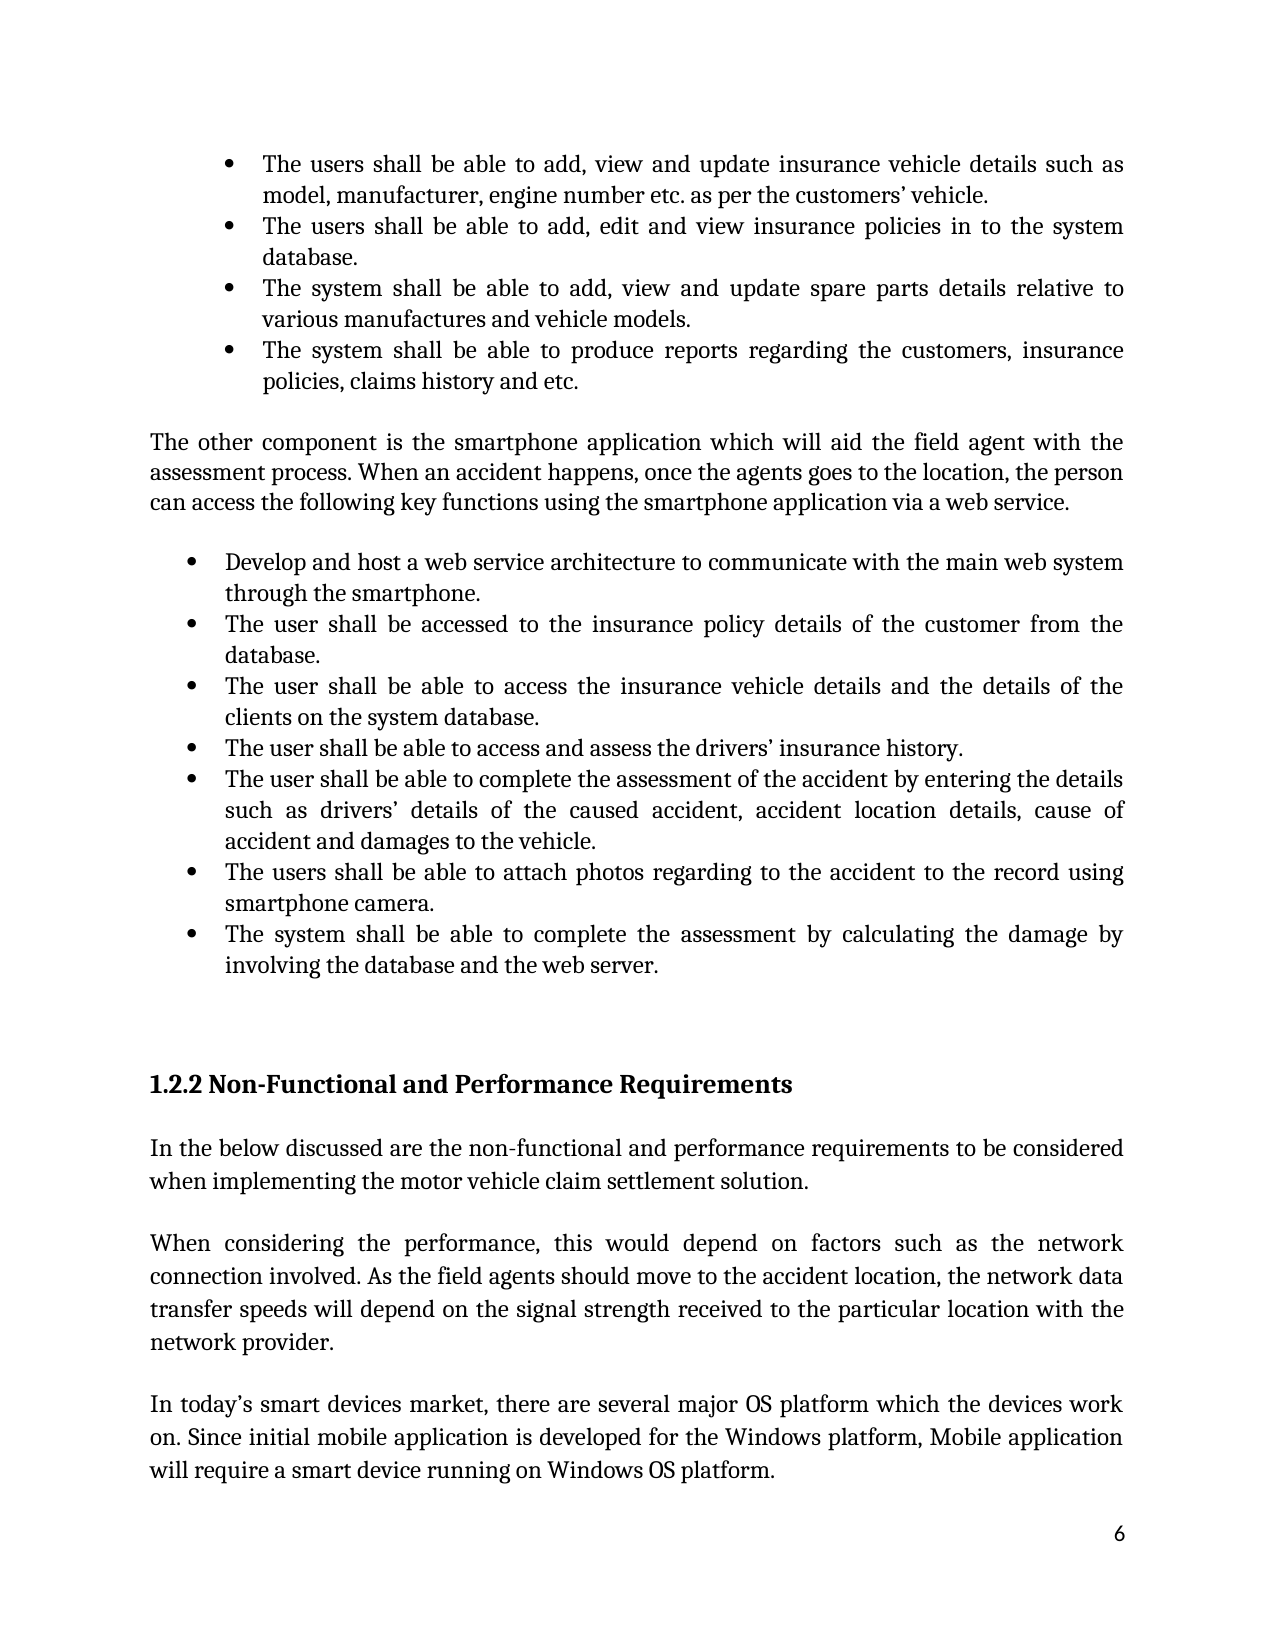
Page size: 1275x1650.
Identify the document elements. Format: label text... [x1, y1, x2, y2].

text In today’s smart devices market, there are several major OS platform which the devices work on. Since initial mobile application is developed for the Windows platform, Mobile application will require a smart device running on Windows OS platform. [150, 1390, 1125, 1485]
list The system shall be able to produce reports regarding the customers, insurance policies, claims history and etc. [225, 336, 1125, 396]
list The users shall be able to attach photos regarding to the accident to the record using smartphone camera. [187, 858, 1125, 918]
list The user shall be able to complete the assessment of the accident by entering the details such as drivers’ details of the caused accident, accident location details, cause of accident and damages to the vehicle. [187, 765, 1125, 856]
list The system shall be able to complete the assessment by calculating the damage by involving the database and the web server. [187, 920, 1125, 980]
subtitle 1.2.2 Non-Functional and Performance Requirements [150, 1069, 1125, 1100]
text The other component is the smartphone application which will aid the field agent with the assessment process. When an accident happens, once the agents goes to the location, the person can access the following key functions using the smartphone application via a web service. [150, 427, 1125, 517]
list The system shall be able to add, view and update spare parts details relative to various manufactures and vehicle models. [225, 274, 1125, 334]
list The users shall be able to add, edit and view insurance policies in to the system database. [225, 212, 1125, 272]
list The user shall be able to access the insurance vehicle details and the details of the clients on the system database. [187, 672, 1125, 732]
list The users shall be able to add, view and update insurance vehicle details such as model, manufacturer, engine number etc. as per the customers’ vehicle. [225, 150, 1125, 210]
list The user shall be able to access and assess the drivers’ insurance history. [187, 734, 1125, 763]
list The user shall be accessed to the insurance policy details of the customer from the database. [187, 610, 1125, 670]
text When considering the performance, this would depend on factors such as the network connection involved. As the field agents should move to the accident location, the network data transfer speeds will depend on the signal strength received to the particular location with the network provider. [150, 1229, 1125, 1357]
list Develop and host a web service architecture to communicate with the main web system through the smartphone. [187, 548, 1125, 608]
text In the below discussed are the non-functional and performance requirements to be considered when implementing the motor vehicle claim settlement solution. [150, 1134, 1125, 1195]
